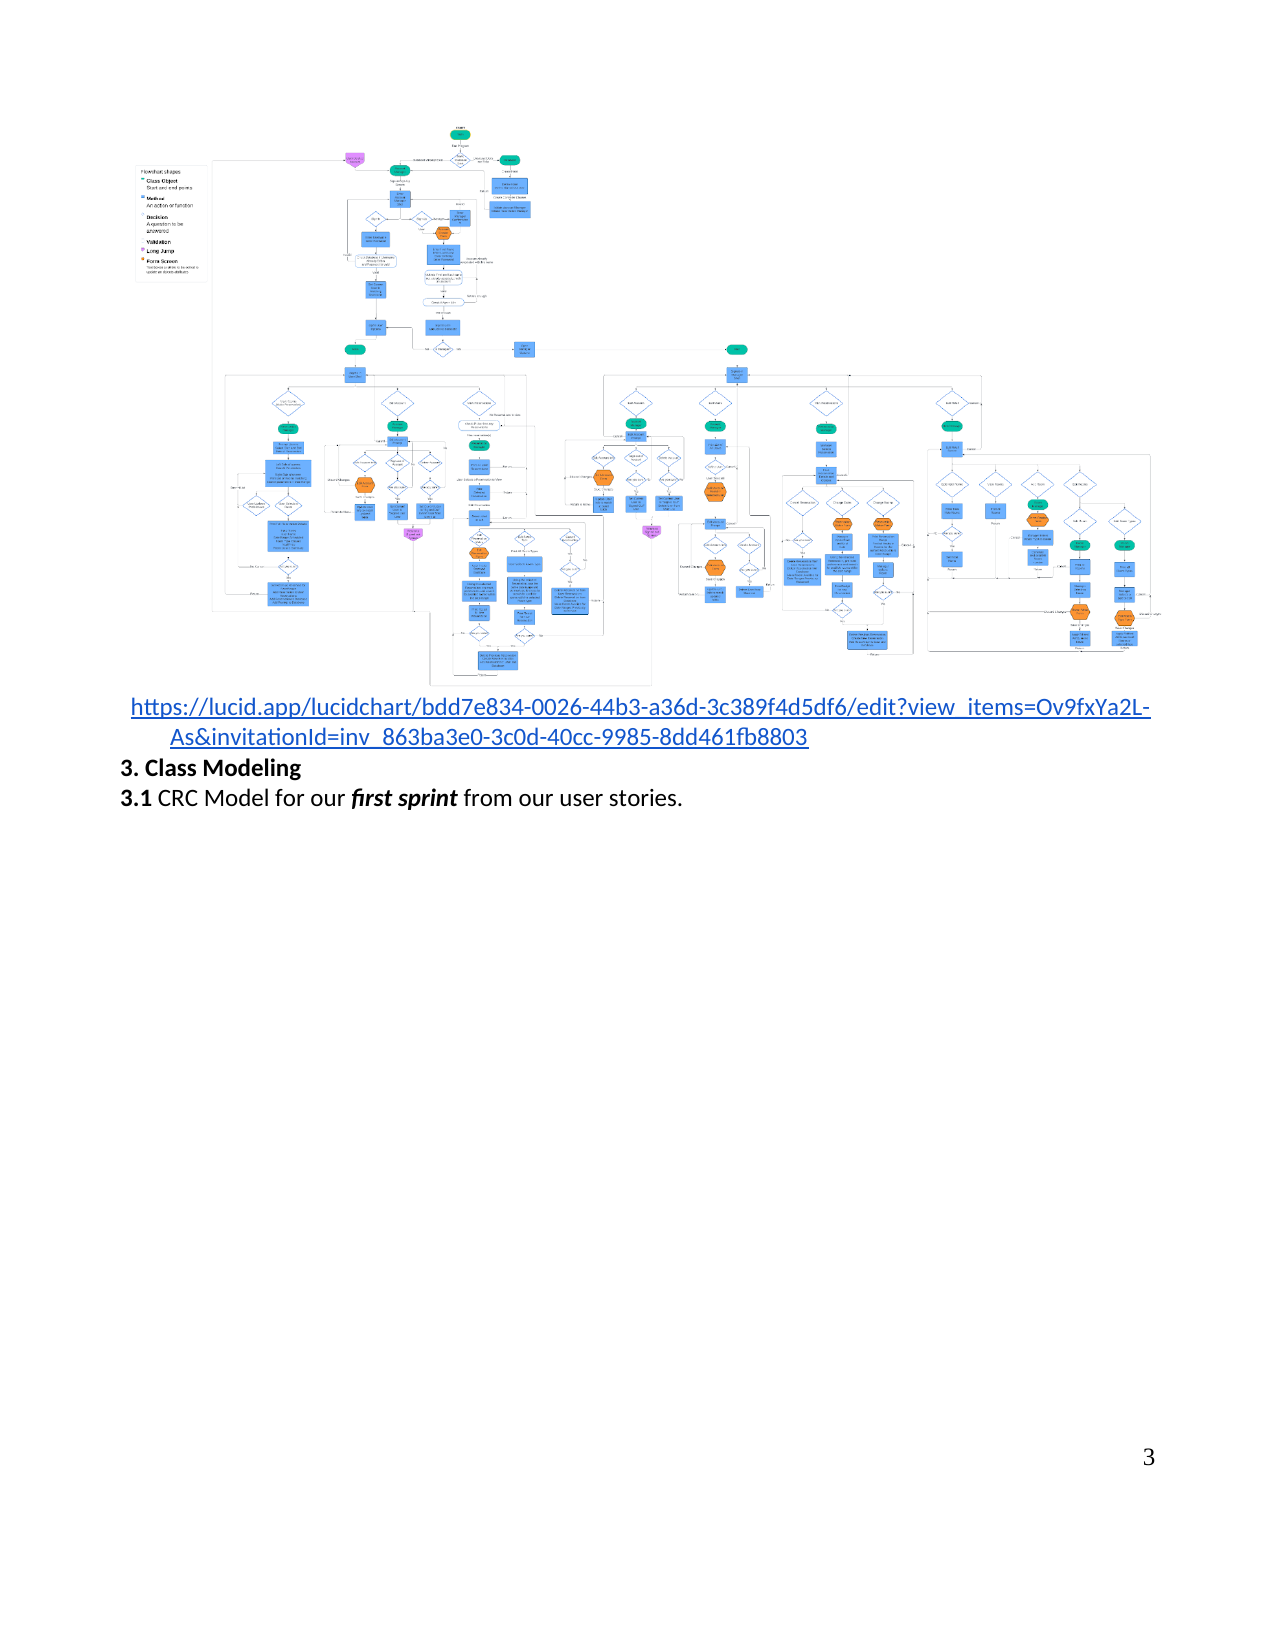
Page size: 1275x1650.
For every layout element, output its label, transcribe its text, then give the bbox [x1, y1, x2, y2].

text https://lucid.app/lucidchart/bdd7e834-0026-44b3-a36d-3c389f4d5df6/edit?view_items=Ov9fxYa2L-As&invitationId=inv_863ba3e0-3c0d-40cc-9985-8dd461fb8803 [130, 691, 1155, 752]
text 3.1 CRC Model for our first sprint from our user stories. [120, 782, 1155, 813]
picture [130, 120, 1166, 691]
text 3. Class Modeling [120, 752, 1155, 782]
